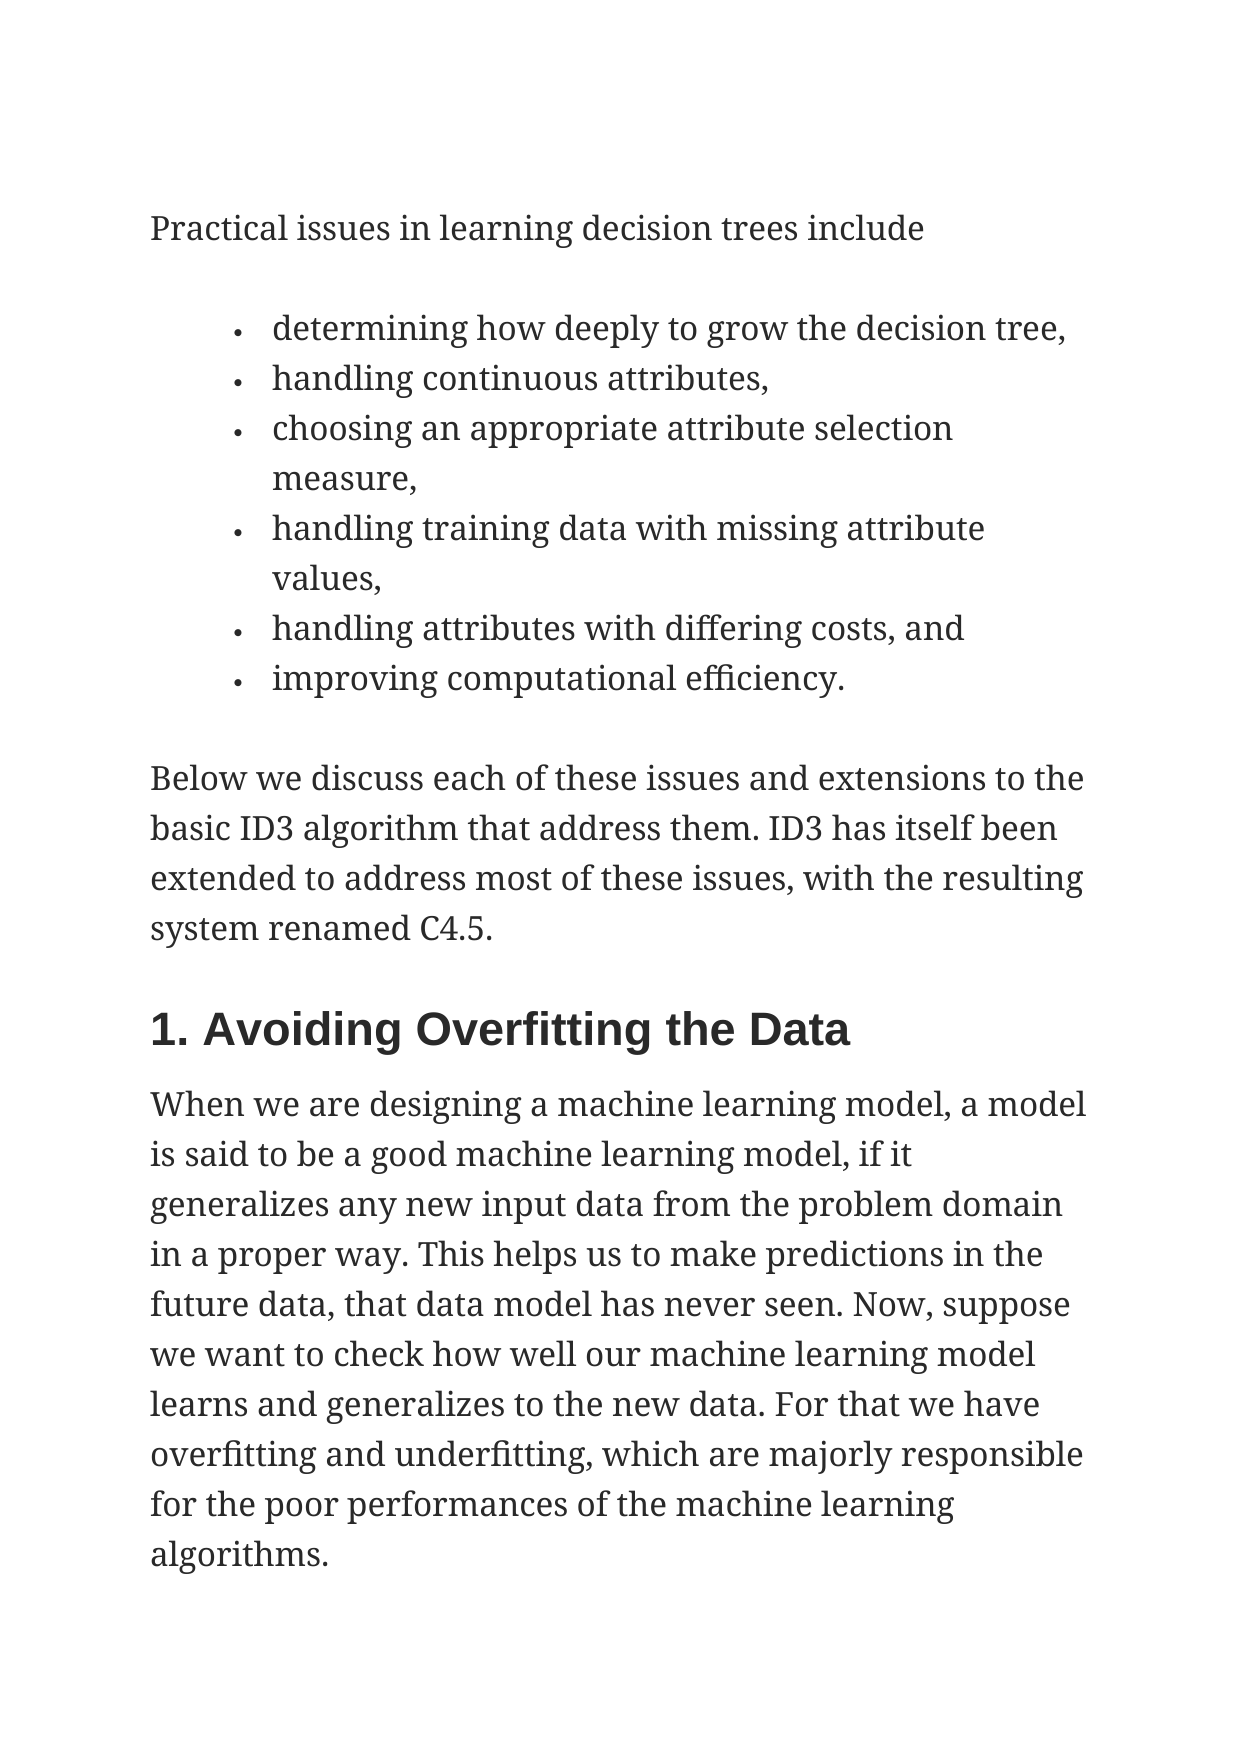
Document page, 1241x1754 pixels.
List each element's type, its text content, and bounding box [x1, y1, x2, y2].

text Below we discuss each of these issues and extensions to the basic ID3 algorithm that address them. ID3 has itself been extended to address most of these issues, with the resulting system renamed C4.5. [150, 750, 1090, 950]
subtitle 1. Avoiding Overfitting the Data [150, 999, 1090, 1055]
list improving computational efficiency. [234, 650, 1090, 700]
list determining how deeply to grow the decision tree, [234, 300, 1090, 350]
list handling continuous attributes, [234, 350, 1090, 400]
list choosing an appropriate attribute selection measure, [234, 400, 1090, 500]
list handling attributes with differing costs, and [234, 600, 1090, 650]
list handling training data with missing attribute values, [234, 500, 1090, 600]
text Practical issues in learning decision trees include [150, 200, 1090, 250]
text When we are designing a machine learning model, a model is said to be a good machine learning model, if it generalizes any new input data from the problem domain in a proper way. This helps us to make predictions in the future data, that data model has never seen. Now, suppose we want to check how well our machine learning model learns and generalizes to the new data. For that we have overfitting and underfitting, which are majorly responsible for the poor performances of the machine learning algorithms. [150, 1076, 1090, 1576]
